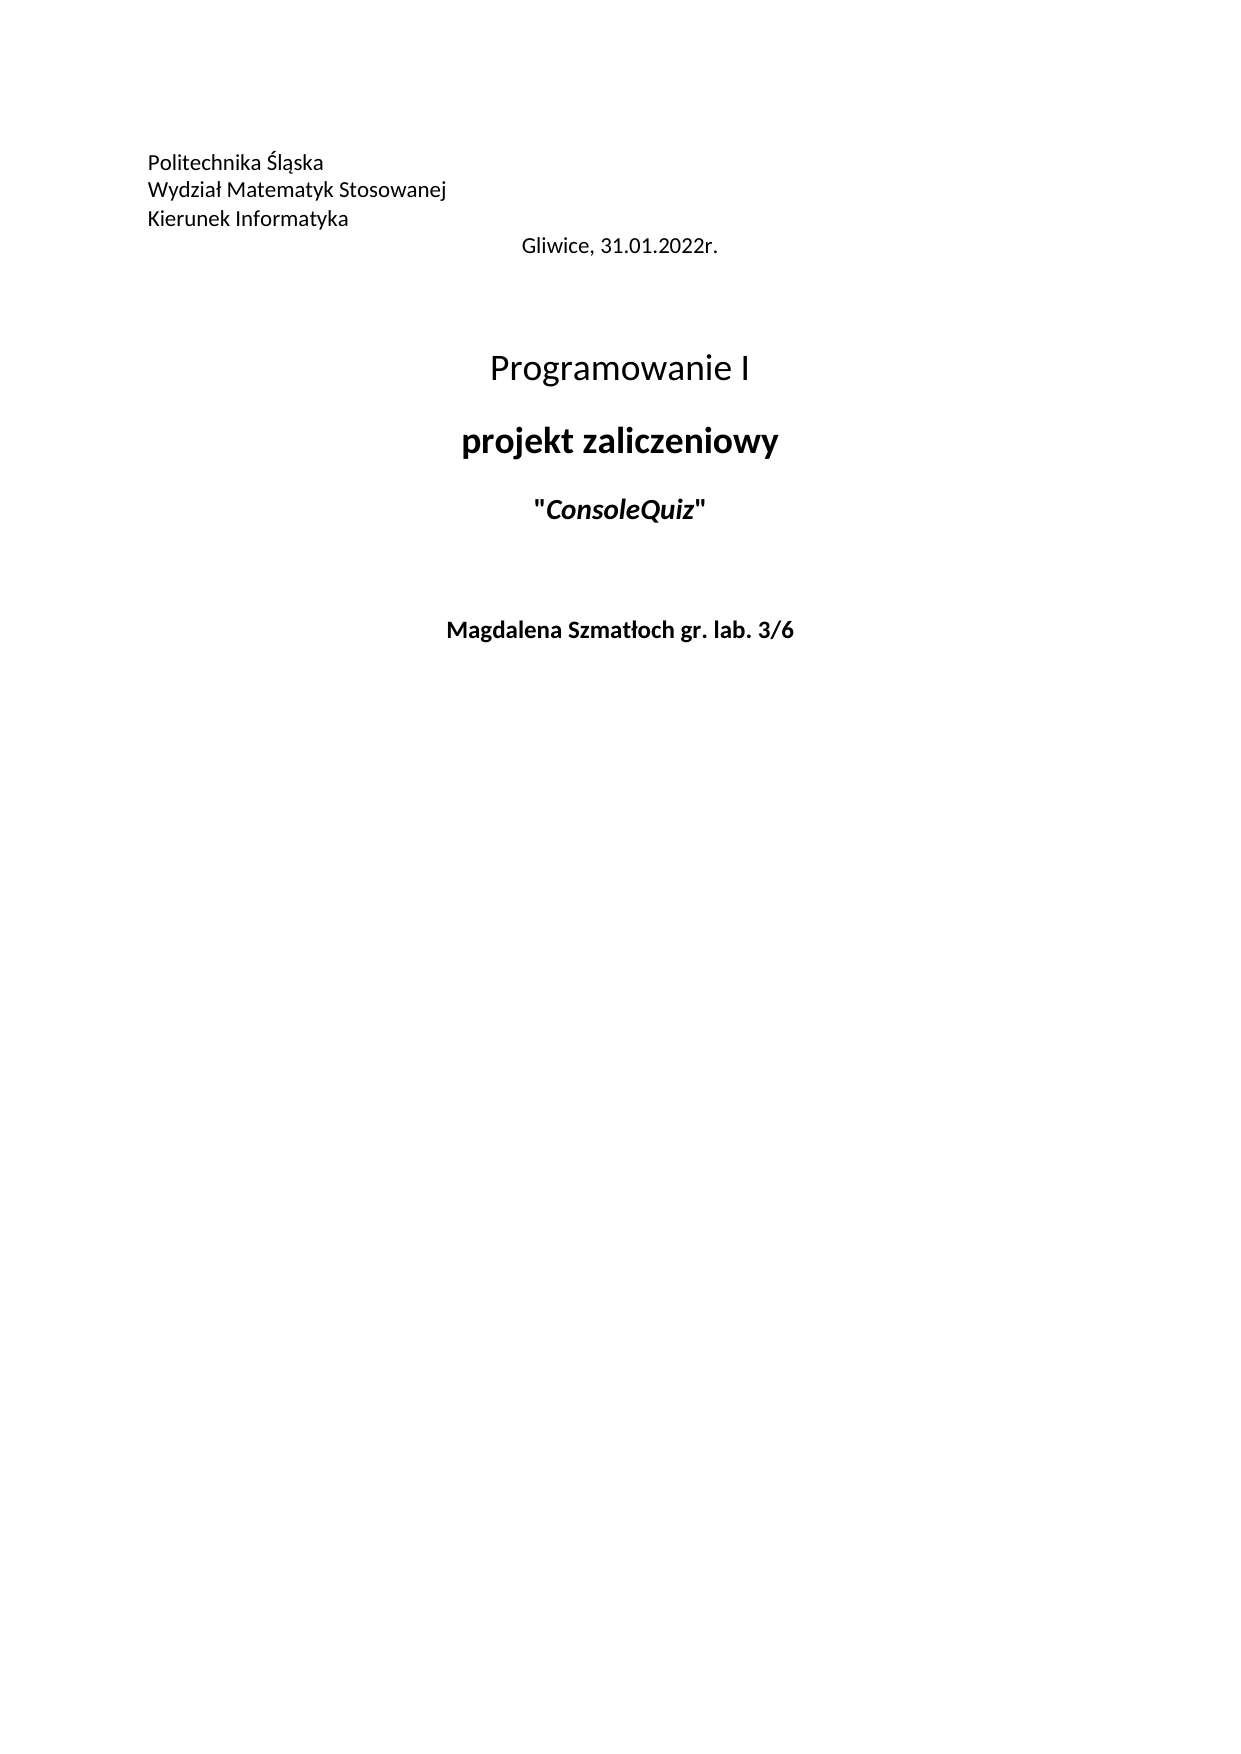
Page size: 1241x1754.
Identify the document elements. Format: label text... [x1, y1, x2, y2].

text projekt zaliczeniowy [148, 417, 1093, 463]
text Kierunek Informatyka [148, 204, 1093, 232]
text Politechnika Śląska [148, 148, 1093, 176]
text Gliwice, 31.01.2022r. [148, 232, 1093, 260]
text Programowanie I [148, 344, 1093, 389]
text "ConsoleQuiz" [148, 491, 1093, 526]
text Magdalena Szmatłoch gr. lab. 3/6 [148, 614, 1093, 645]
text Wydział Matematyk Stosowanej [148, 176, 1093, 204]
